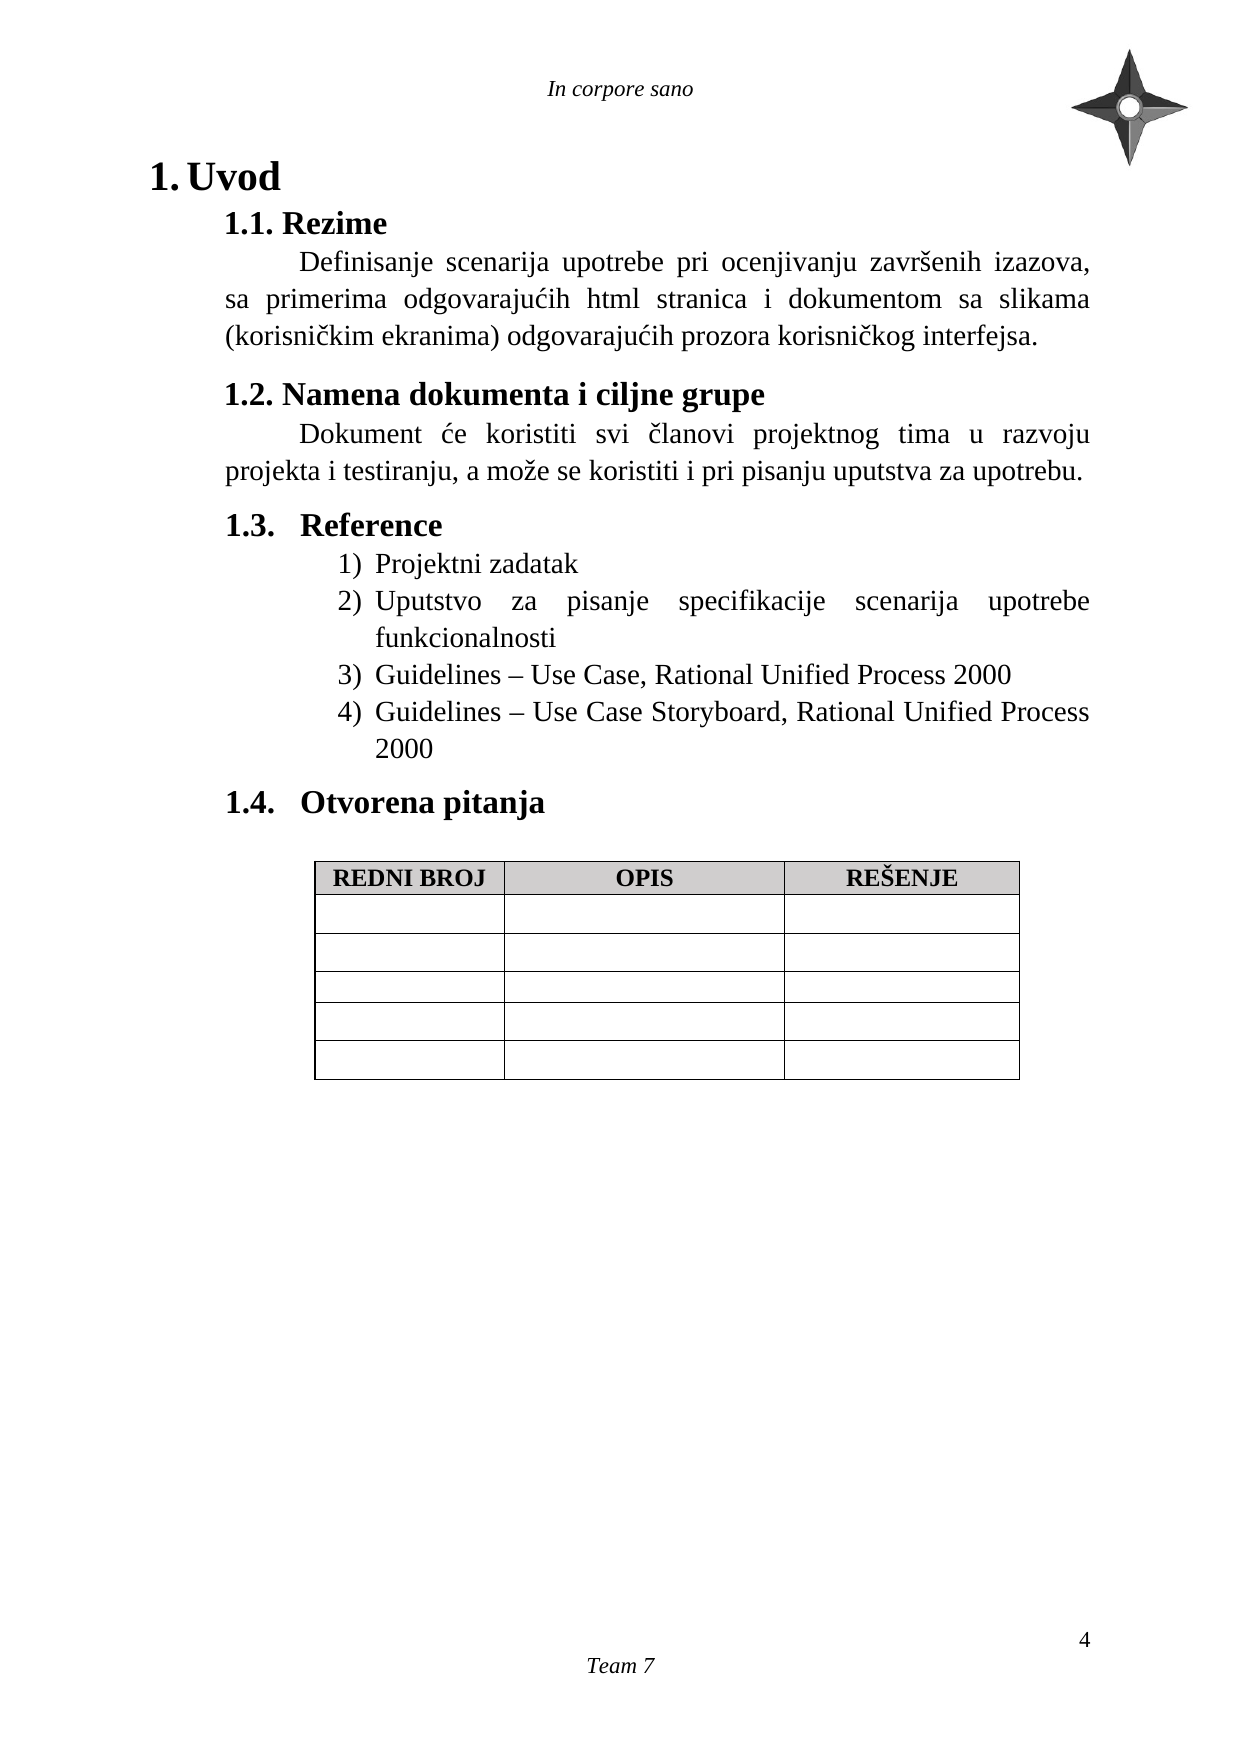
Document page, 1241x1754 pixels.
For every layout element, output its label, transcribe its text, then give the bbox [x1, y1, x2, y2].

table_header OPIS [505, 862, 784, 894]
subtitle Rezime [223, 203, 1091, 241]
list Projektni zadatak [337, 546, 1091, 580]
table_cell [785, 1041, 1019, 1079]
table_cell [505, 895, 784, 933]
table_cell [316, 934, 504, 971]
list Guidelines – Use Case, Rational Unified Process 2000 [337, 657, 1091, 691]
table_cell [785, 972, 1019, 1002]
table_cell [785, 895, 1019, 933]
text Definisanje scenarija upotrebe pri ocenjivanju završenih izazova, sa primerima odgovarajućih html stranica i dokumentom sa slikama (korisničkim ekranima) odgovarajućih prozora korisničkog interfejsa. [225, 244, 1091, 352]
table_cell [505, 1003, 784, 1040]
subtitle Reference [225, 505, 1091, 543]
table_cell [316, 1003, 504, 1040]
table_header REŠENJE [785, 862, 1019, 894]
table_cell [316, 895, 504, 933]
picture [1059, 37, 1199, 177]
table_cell [785, 934, 1019, 971]
table_cell [505, 1041, 784, 1079]
subtitle Namena dokumenta i ciljne grupe [223, 374, 1091, 413]
table_header REDNI BROJ [316, 862, 504, 894]
table_cell [505, 934, 784, 971]
subtitle Otvorena pitanja [225, 783, 1091, 821]
text Dokument će koristiti svi članovi projektnog tima u razvoju projekta i testiranju, a može se koristiti i pri pisanju uputstva za upotrebu. [225, 416, 1091, 486]
table_cell [785, 1003, 1019, 1040]
subtitle Uvod [148, 151, 1091, 199]
table_cell [505, 972, 784, 1002]
table_cell [316, 1041, 504, 1079]
list Guidelines – Use Case Storyboard, Rational Unified Process 2000 [337, 694, 1091, 764]
table_cell [316, 972, 504, 1002]
list Uputstvo za pisanje specifikacije scenarija upotrebe funkcionalnosti [337, 583, 1091, 654]
